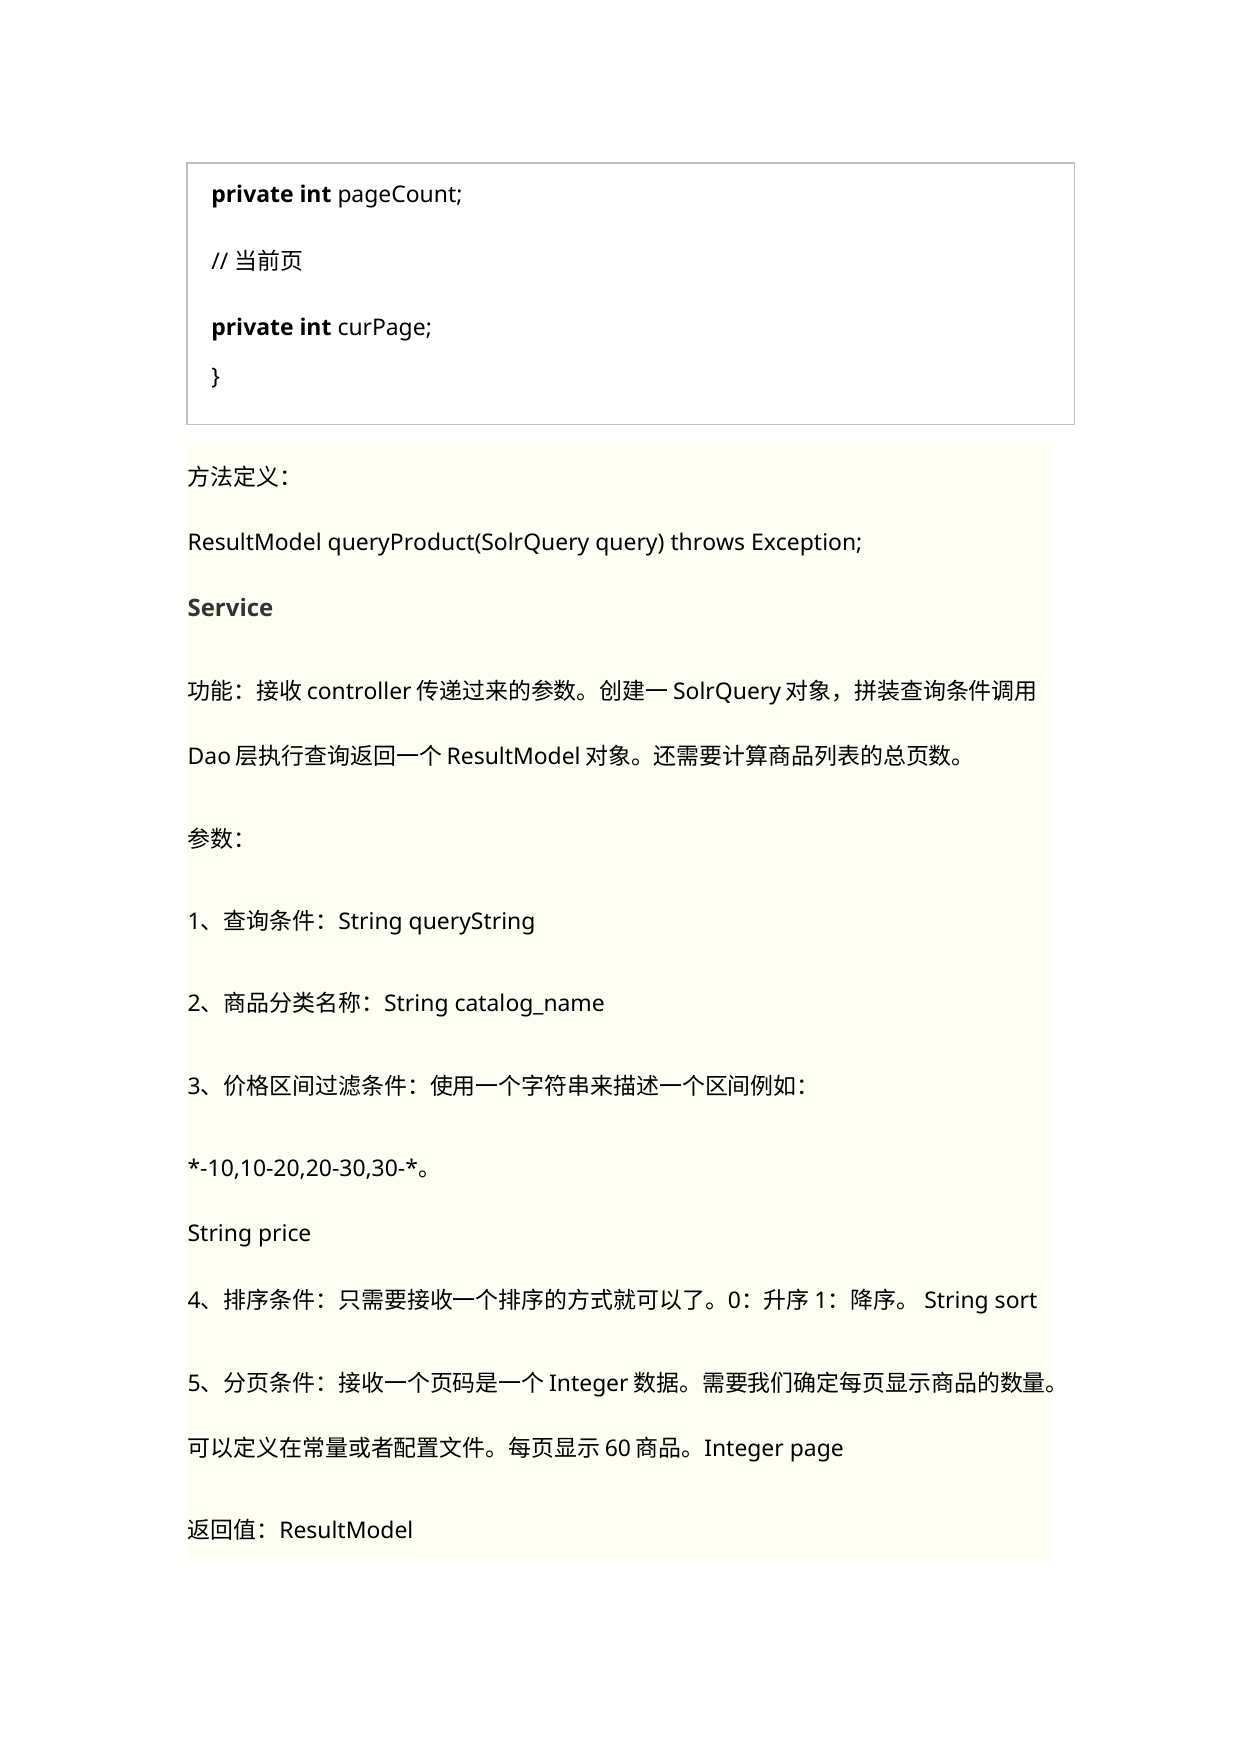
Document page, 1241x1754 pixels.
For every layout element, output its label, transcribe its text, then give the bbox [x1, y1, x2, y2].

text 1、查询条件：String queryString [187, 887, 1053, 952]
text 5、分页条件：接收一个页码是一个Integer数据。需要我们确定每页显示商品的数量。可以定义在常量或者配置文件。每页显示60商品。Integer page [187, 1349, 1053, 1479]
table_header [188, 164, 1074, 423]
text 4、排序条件：只需要接收一个排序的方式就可以了。0：升序1：降序。 String sort [187, 1266, 1053, 1331]
text *-10,10-20,20-30,30-*。 [187, 1134, 1053, 1199]
text 方法定义： [187, 442, 1053, 507]
text 返回值：ResultModel [187, 1496, 1053, 1561]
text 2、商品分类名称：String catalog_name [187, 969, 1053, 1034]
text String price [187, 1217, 1053, 1249]
text ResultModel queryProduct(SolrQuery query) throws Exception; [187, 525, 1053, 557]
text 参数： [187, 804, 1053, 869]
text Service [187, 575, 1053, 640]
text 功能：接收controller传递过来的参数。创建一SolrQuery对象，拼装查询条件调用Dao层执行查询返回一个ResultModel对象。还需要计算商品列表的总页数。 [187, 657, 1053, 787]
text 3、价格区间过滤条件：使用一个字符串来描述一个区间例如： [187, 1052, 1053, 1117]
